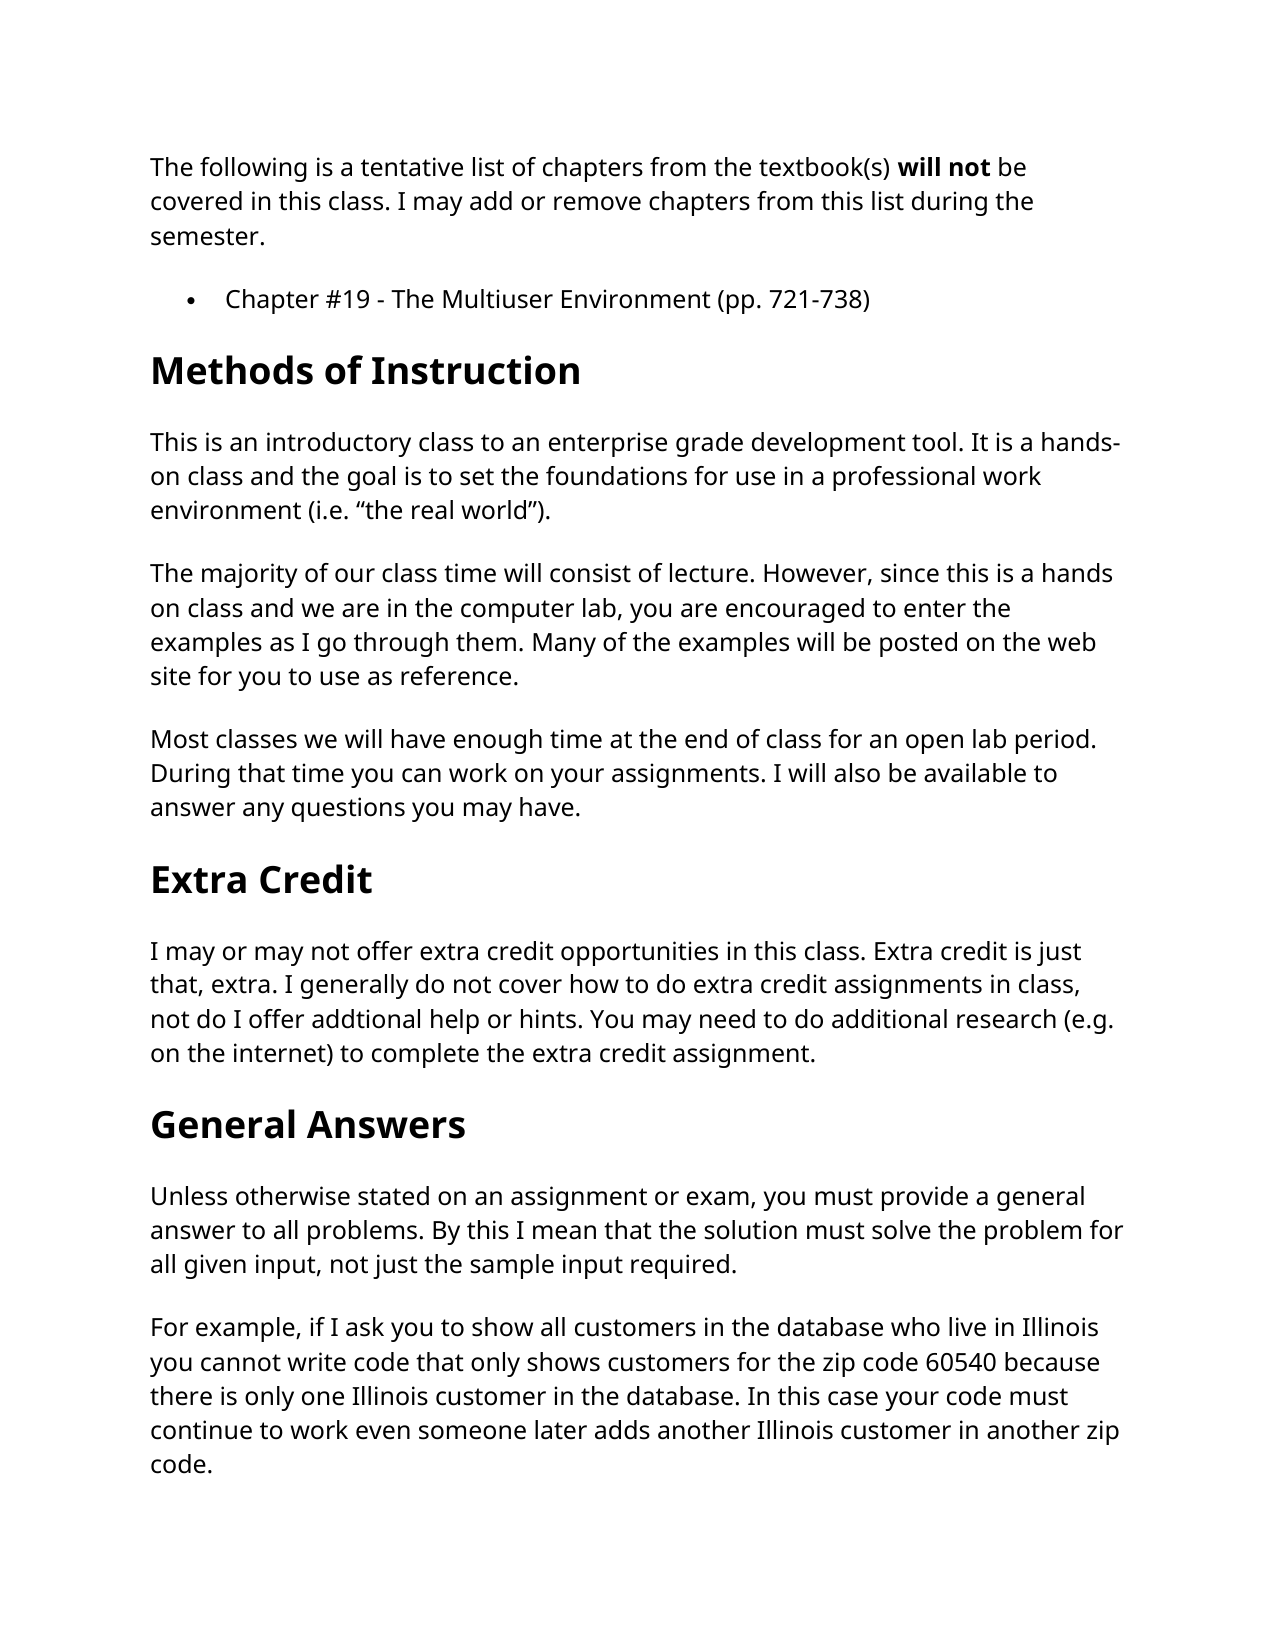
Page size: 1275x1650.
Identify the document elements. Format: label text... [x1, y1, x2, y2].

text Unless otherwise stated on an assignment or exam, you must provide a general answer to all problems. By this I mean that the solution must solve the problem for all given input, not just the sample input required. [150, 1179, 1125, 1281]
text I may or may not offer extra credit opportunities in this class. Extra credit is just that, extra. I generally do not cover how to do extra credit assignments in class, not do I offer addtional help or hints. You may need to do additional research (e.g. on the internet) to complete the extra credit assignment. [150, 933, 1125, 1069]
text The majority of our class time will consist of lecture. However, since this is a hands on class and we are in the computer lab, you are encouraged to enter the examples as I go through them. Many of the examples will be posted on the web site for you to use as reference. [150, 556, 1125, 692]
list Chapter #19 - The Multiuser Environment (pp. 721-738) [187, 281, 1125, 315]
text For example, if I ask you to show all customers in the database who live in Illinois you cannot write code that only shows customers for the zip code 60540 because there is only one Illinois customer in the database. In this case your code must continue to work even someone later adds another Illinois customer in another zip code. [150, 1310, 1125, 1480]
text General Answers [150, 1098, 1125, 1149]
text This is an introductory class to an enterprise grade development tool. It is a hands-on class and the goal is to set the foundations for use in a professional work environment (i.e. “the real world”). [150, 425, 1125, 527]
text The following is a tentative list of chapters from the textbook(s) will not be covered in this class. I may add or remove chapters from this list during the semester. [150, 150, 1125, 252]
text Methods of Instruction [150, 344, 1125, 396]
text Most classes we will have enough time at the end of class for an open lab period. During that time you can work on your assignments. I will also be available to answer any questions you may have. [150, 722, 1125, 824]
text Extra Credit [150, 853, 1125, 904]
